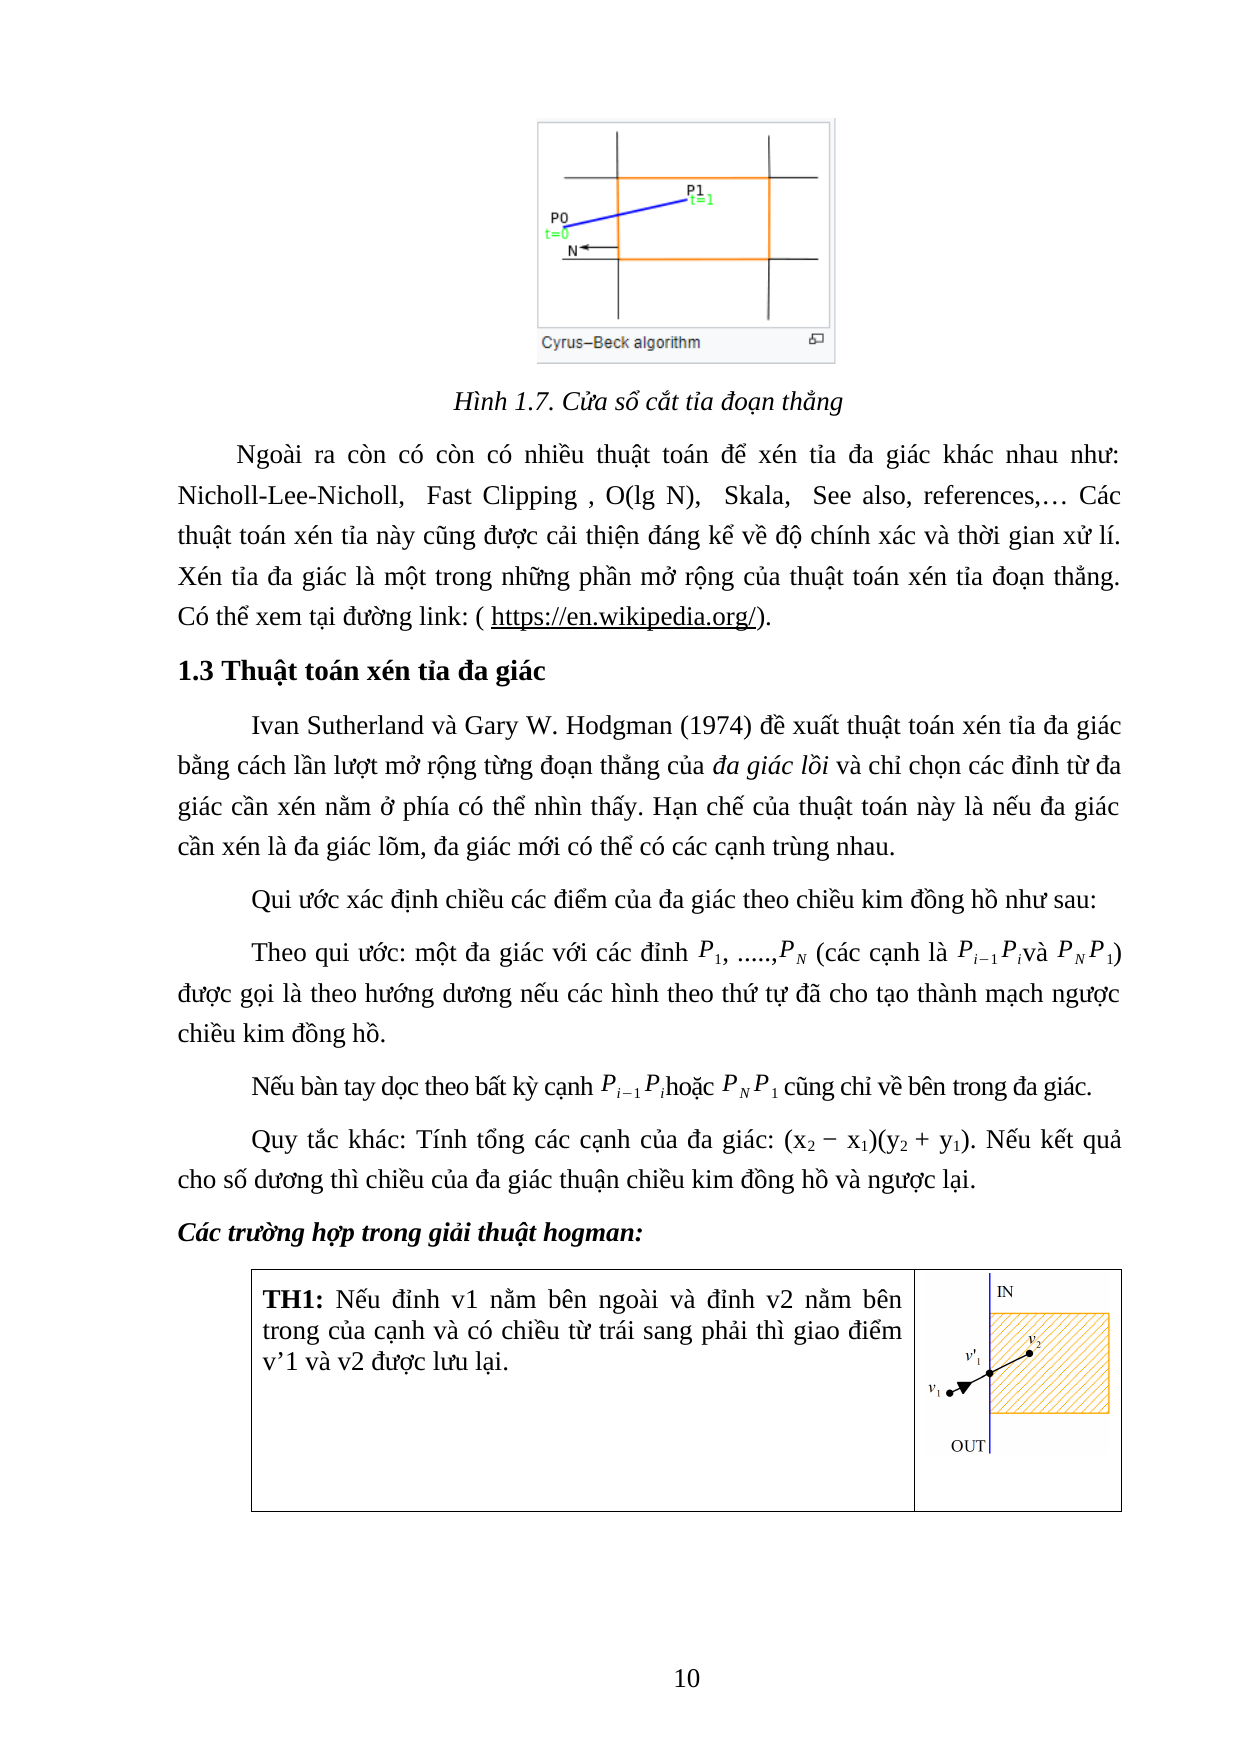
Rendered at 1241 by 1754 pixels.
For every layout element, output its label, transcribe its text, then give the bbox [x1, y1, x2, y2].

text Các trường hợp trong giải thuật hogman: [177, 1216, 1122, 1248]
text Ngoài ra còn có còn có nhiều thuật toán để xén tỉa đa giác khác nhau như: Nicholl-Lee-Nicholl, Fast Clipping , O(lg N), Skala, See also, references,… Các thuật toán xén tỉa này cũng được cải thiện đáng kể về độ chính xác và thời gian xử lí. Xén tỉa đa giác là một trong những phần mở rộng của thuật toán xén tỉa đoạn thẳng. Có thể xem tại đường link: ( https://en.wikipedia.org/). [177, 438, 1122, 631]
text Nếu bàn tay dọc theo bất kỳ cạnh hoặc cũng chỉ về bên trong đa giác. [177, 1070, 1122, 1101]
table_header TH1: Nếu đỉnh v1 nằm bên ngoài và đỉnh v2 nằm bên trong của cạnh và có chiều từ trái sang phải thì giao điểm v’1 và v2 được lưu lại. [252, 1270, 914, 1511]
text Hình 1.7. Cửa sổ cắt tỉa đoạn thẳng [177, 385, 1122, 417]
text Ivan Sutherland và Gary W. Hodgman (1974) đề xuất thuật toán xén tỉa đa giác bằng cách lần lượt mở rộng từng đoạn thẳng của đa giác lồi và chỉ chọn các đỉnh từ đa giác cần xén nằm ở phía có thể nhìn thấy. Hạn chế của thuật toán này là nếu đa giác cần xén là đa giác lõm, đa giác mới có thể có các cạnh trùng nhau. [177, 709, 1122, 861]
table_header [915, 1270, 1121, 1511]
text Theo qui ước: một đa giác với các đỉnh , ....., (các cạnh là và ) được gọi là theo hướng dương nếu các hình theo thứ tự đã cho tạo thành mạch ngược chiều kim đồng hồ. [177, 936, 1122, 1048]
text Qui ước xác định chiều các điểm của đa giác theo chiều kim đồng hồ như sau: [177, 883, 1122, 914]
subtitle 1.3 Thuật toán xén tỉa đa giác [177, 653, 1122, 686]
picture [536, 118, 837, 364]
text Quy tắc khác: Tính tổng các cạnh của đa giác: (x2 − x1)(y2 + y1). Nếu kết quả cho số dương thì chiều của đa giác thuận chiều kim đồng hồ và ngược lại. [177, 1123, 1122, 1195]
picture [926, 1271, 1111, 1455]
